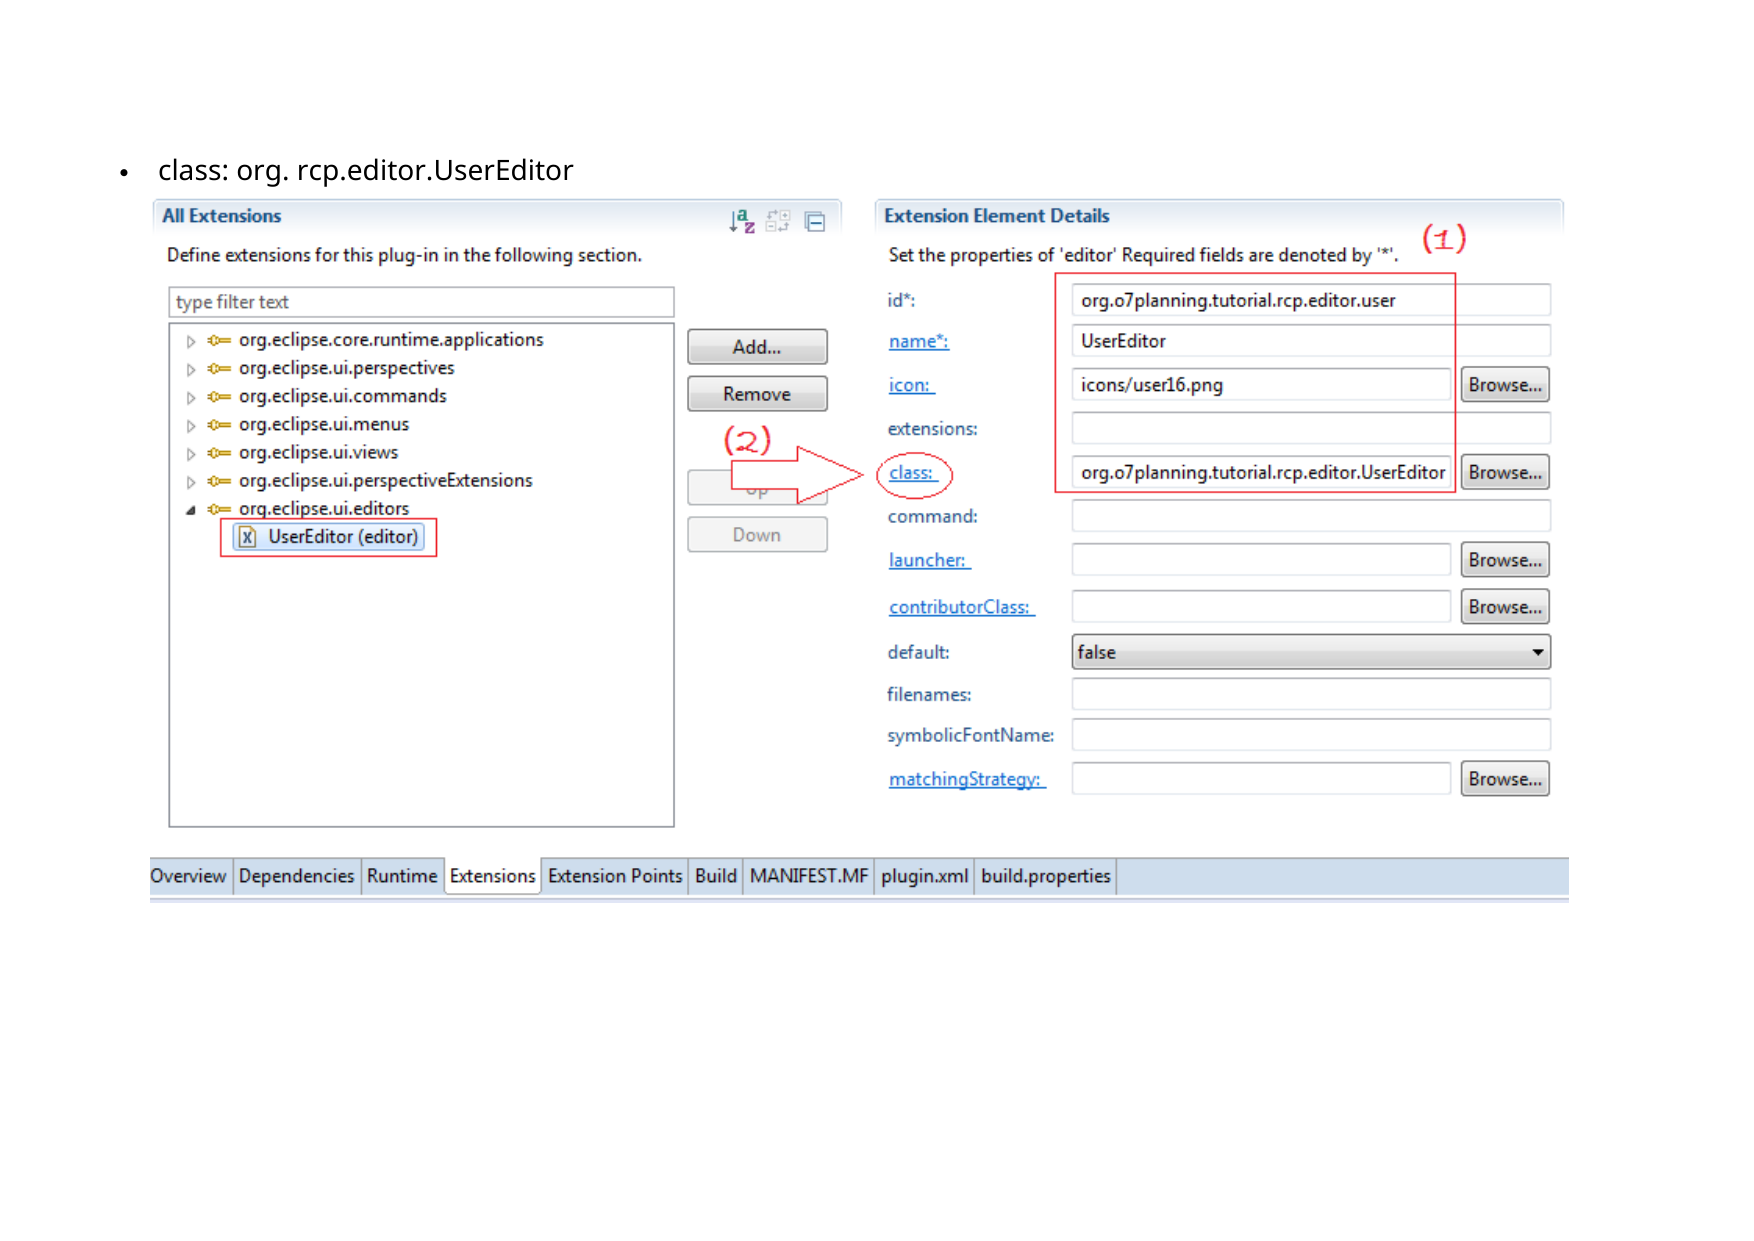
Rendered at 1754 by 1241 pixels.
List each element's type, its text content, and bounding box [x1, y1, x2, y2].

picture [150, 196, 1569, 903]
list class: org. rcp.editor.UserEditor [120, 150, 1604, 188]
